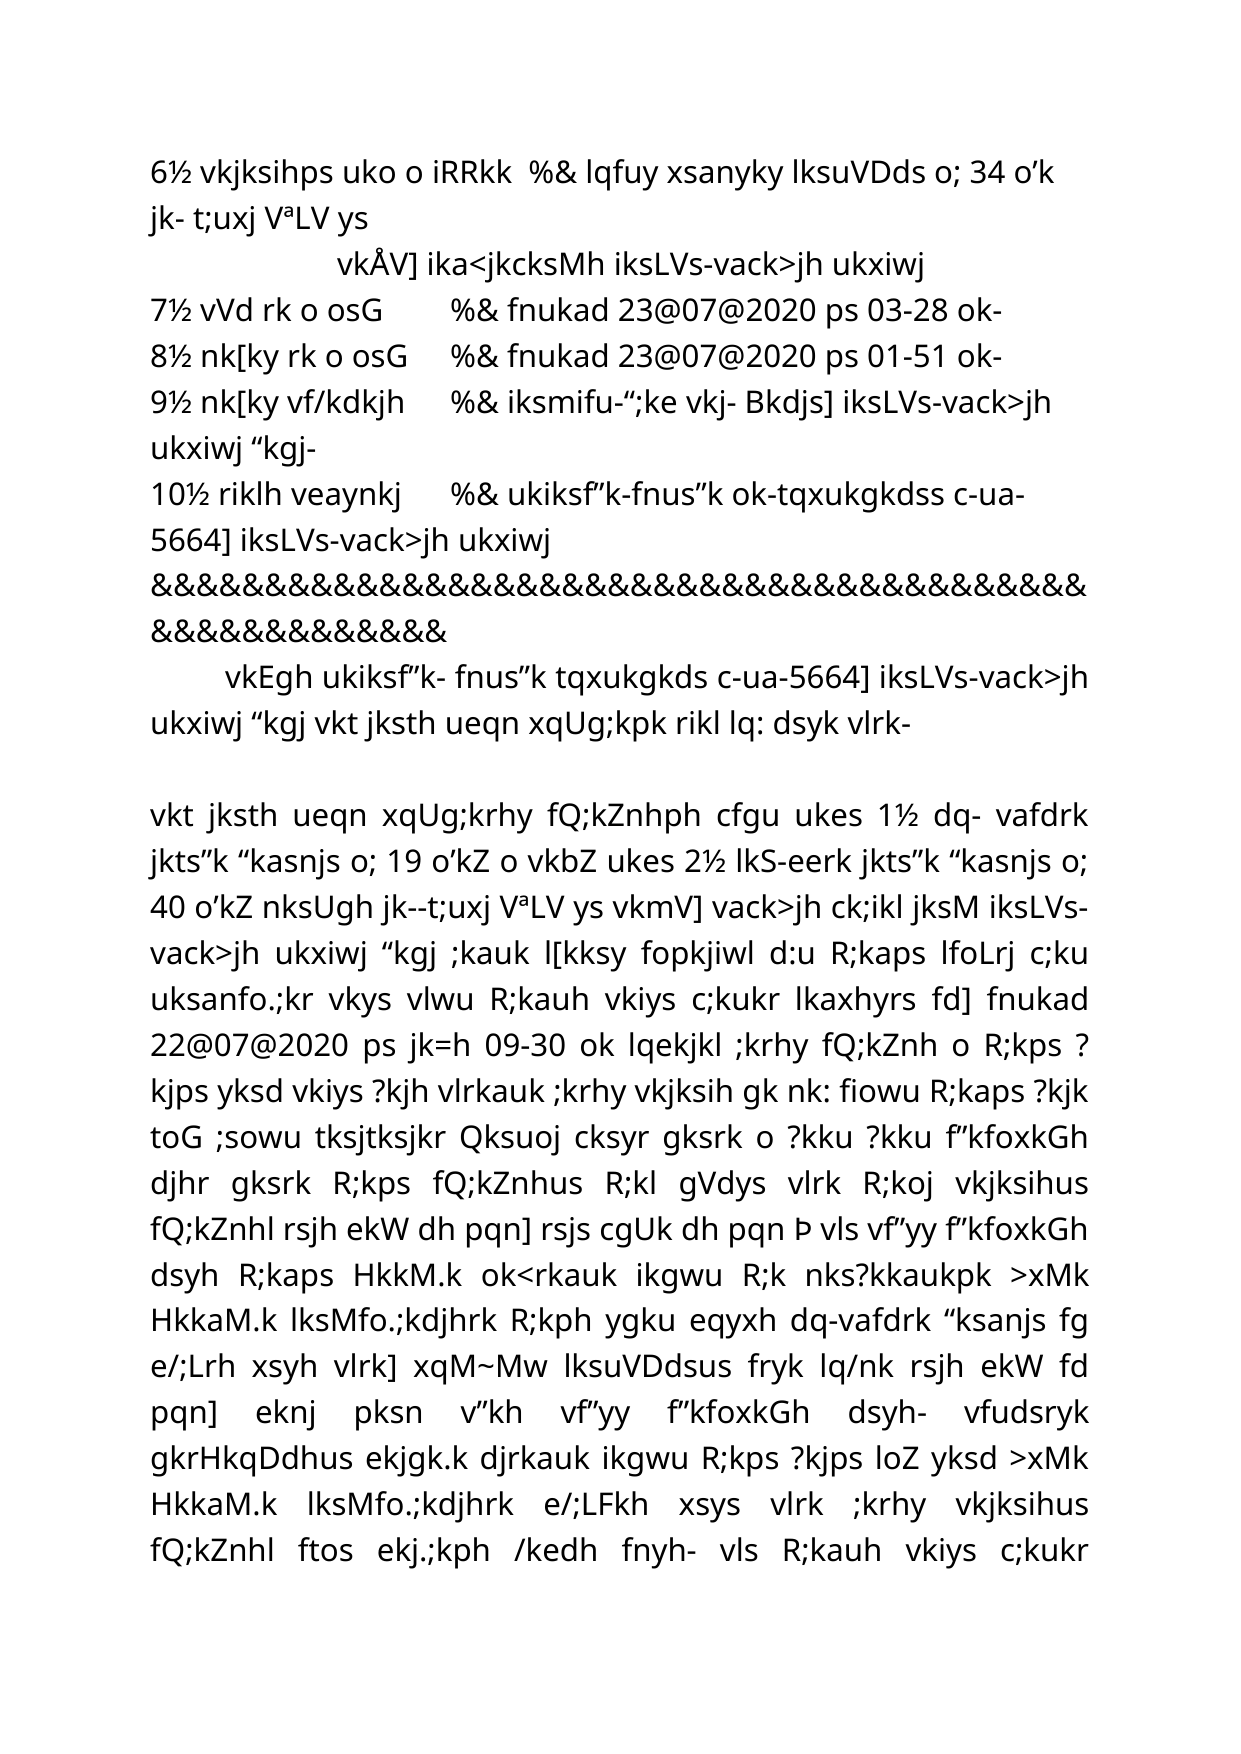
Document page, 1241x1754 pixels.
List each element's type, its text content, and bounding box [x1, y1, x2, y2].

text 7½ vVd rk o osG %& fnukad 23@07@2020 ps 03-28 ok- [150, 288, 1090, 330]
text 10½ riklh veaynkj %& ukiksf”k-fnus”k ok-tqxukgkdss c-ua-5664] iksLVs-vack>jh ukxiwj [150, 472, 1090, 560]
text 6½ vkjksihps uko o iRRkk %& lqfuy xsanyky lksuVDds o; 34 o’k jk- t;uxj VªLV ys [150, 150, 1090, 238]
text vkÅV] ika<jkcksMh iksLVs-vack>jh ukxiwj [150, 242, 1090, 284]
text &&&&&&&&&&&&&&&&&&&&&&&&&&&&&&&&&&&&&&&&&&&&&&&&&&&&&& [150, 563, 1090, 652]
text 8½ nk[ky rk o osG %& fnukad 23@07@2020 ps 01-51 ok- [150, 334, 1090, 376]
text vkEgh ukiksf”k- fnus”k tqxukgkds c-ua-5664] iksLVs-vack>jh ukxiwj “kgj vkt jksth ueqn xqUg;kpk rikl lq: dsyk vlrk- [150, 655, 1090, 744]
text 9½ nk[ky vf/kdkjh %& iksmifu-“;ke vkj- Bkdjs] iksLVs-vack>jh ukxiwj “kgj- [150, 380, 1090, 468]
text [150, 793, 1090, 1571]
